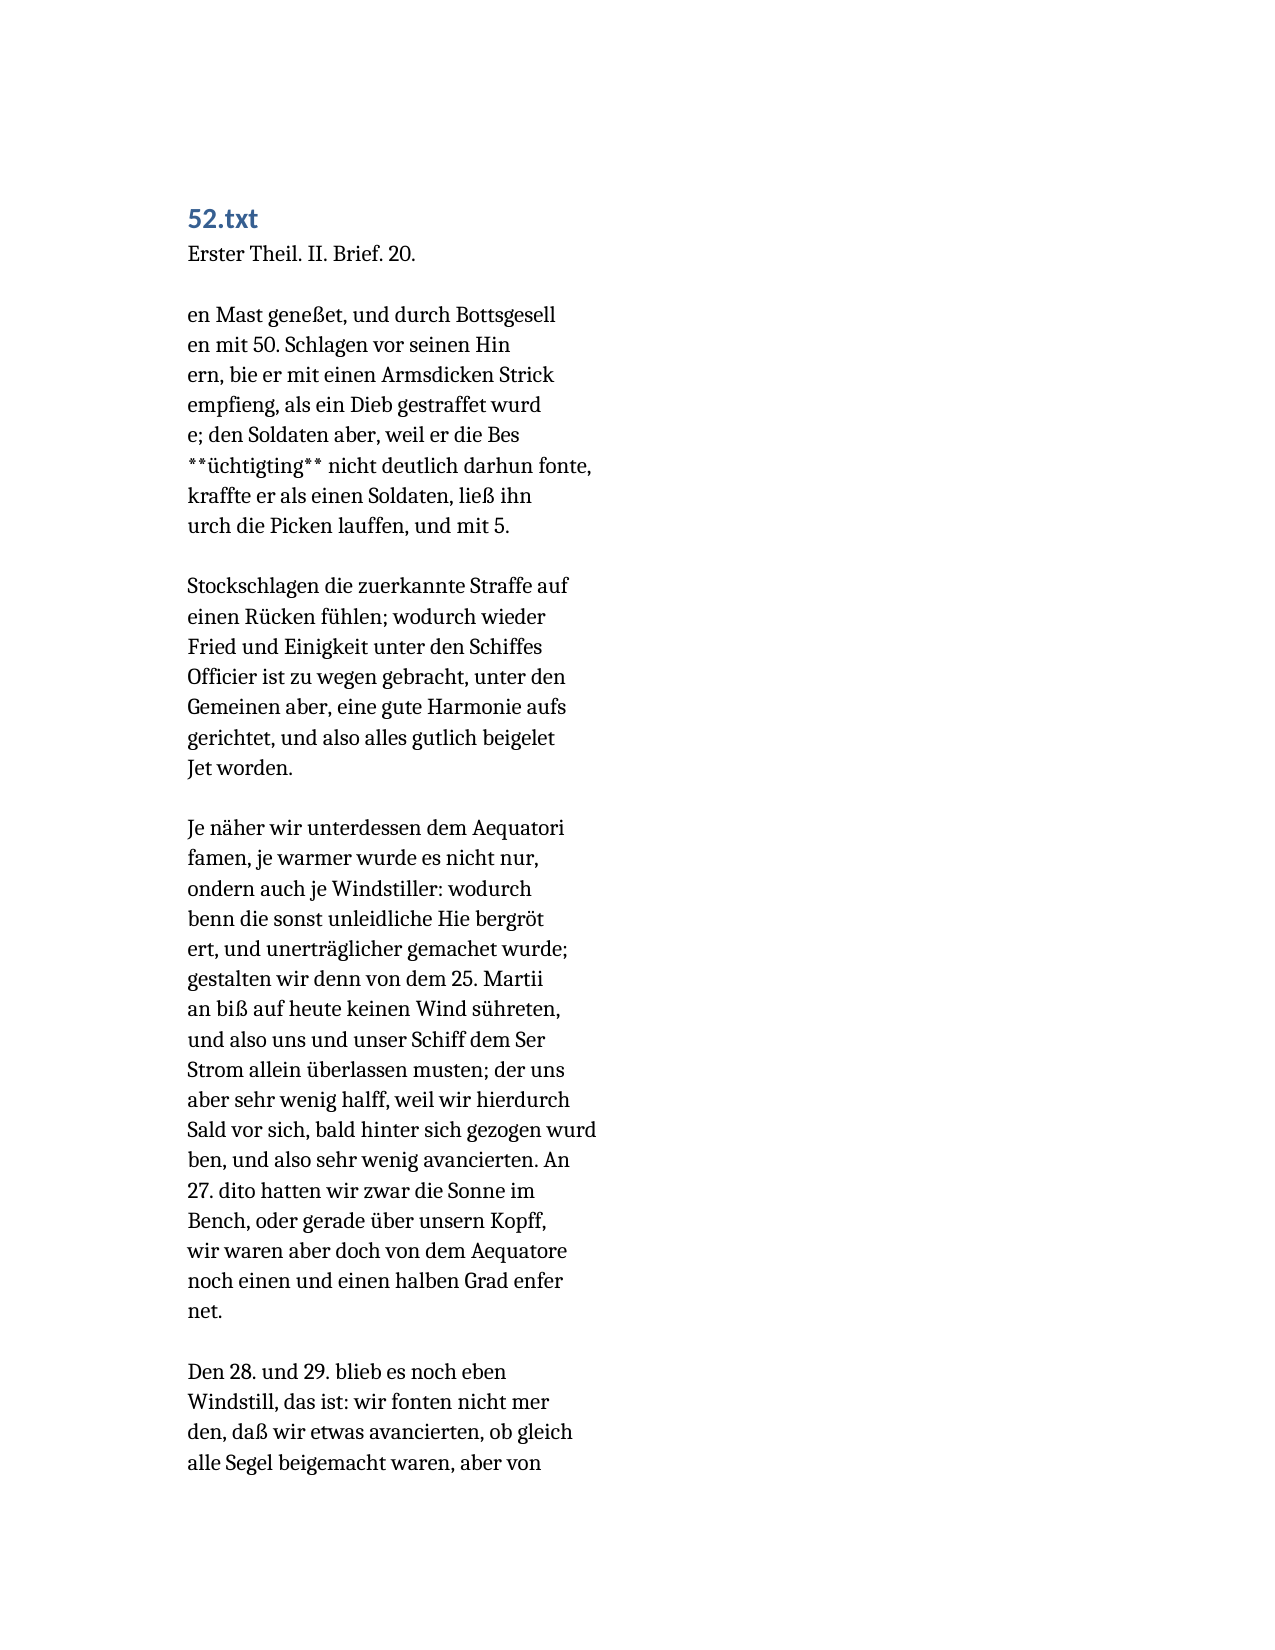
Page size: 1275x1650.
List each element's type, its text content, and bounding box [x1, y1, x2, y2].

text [187, 241, 1087, 1476]
subtitle 52.txt [187, 200, 1087, 236]
